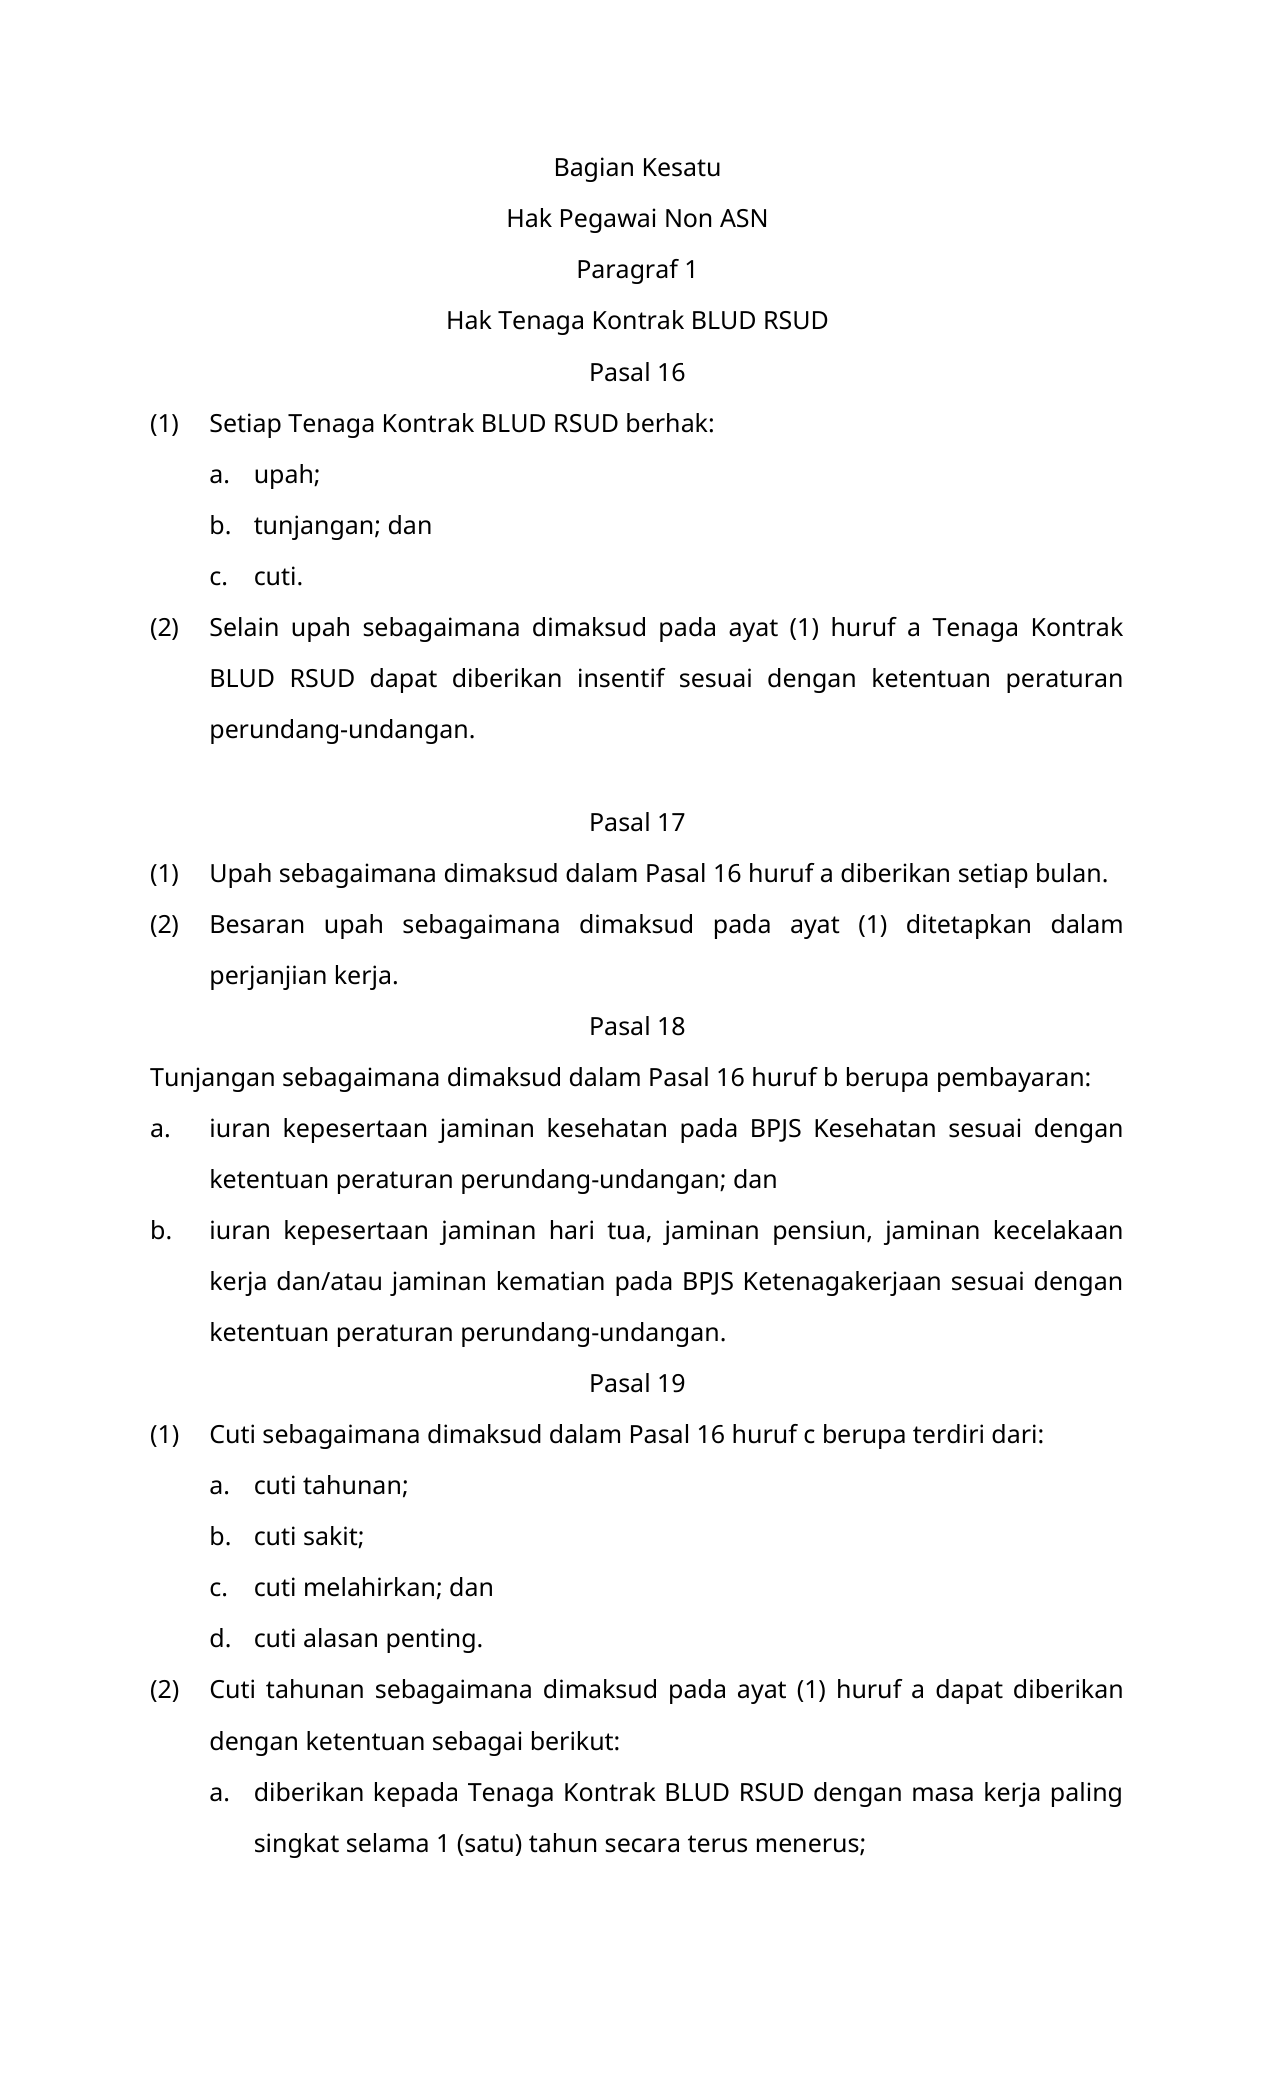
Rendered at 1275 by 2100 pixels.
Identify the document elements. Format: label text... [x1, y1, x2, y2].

list Upah sebagaimana dimaksud dalam Pasal 16 huruf a diberikan setiap bulan. [150, 856, 1124, 889]
list cuti. [209, 558, 1124, 592]
text Paragraf 1 [150, 252, 1124, 286]
list tunjangan; dan [209, 507, 1124, 541]
list Setiap Tenaga Kontrak BLUD RSUD berhak: [150, 405, 1124, 439]
text Tunjangan sebagaimana dimaksud dalam Pasal 16 huruf b berupa pembayaran: [150, 1060, 1124, 1094]
list Cuti sebagaimana dimaksud dalam Pasal 16 huruf c berupa terdiri dari: [150, 1417, 1124, 1451]
list iuran kepesertaan jaminan kesehatan pada BPJS Kesehatan sesuai dengan ketentuan peraturan perundang-undangan; dan [150, 1111, 1124, 1196]
list Selain upah sebagaimana dimaksud pada ayat (1) huruf a Tenaga Kontrak BLUD RSUD dapat diberikan insentif sesuai dengan ketentuan peraturan perundang-undangan. [150, 609, 1124, 746]
text Hak Pegawai Non ASN [150, 201, 1124, 235]
list iuran kepesertaan jaminan hari tua, jaminan pensiun, jaminan kecelakaan kerja dan/atau jaminan kematian pada BPJS Ketenagakerjaan sesuai dengan ketentuan peraturan perundang-undangan. [150, 1213, 1124, 1349]
list upah; [209, 456, 1124, 490]
list cuti alasan penting. [209, 1621, 1124, 1655]
text Pasal 19 [150, 1366, 1124, 1400]
text Pasal 18 [150, 1009, 1124, 1043]
list Cuti tahunan sebagaimana dimaksud pada ayat (1) huruf a dapat diberikan dengan ketentuan sebagai berikut: [150, 1672, 1124, 1757]
text Hak Tenaga Kontrak BLUD RSUD [150, 303, 1124, 337]
text Pasal 17 [150, 804, 1124, 838]
list diberikan kepada Tenaga Kontrak BLUD RSUD dengan masa kerja paling singkat selama 1 (satu) tahun secara terus menerus; [209, 1774, 1124, 1859]
list cuti sakit; [209, 1519, 1124, 1553]
list Besaran upah sebagaimana dimaksud pada ayat (1) ditetapkan dalam perjanjian kerja. [150, 907, 1124, 992]
text Pasal 16 [150, 354, 1124, 388]
list cuti tahunan; [209, 1468, 1124, 1502]
list cuti melahirkan; dan [209, 1570, 1124, 1604]
text Bagian Kesatu [150, 150, 1124, 184]
